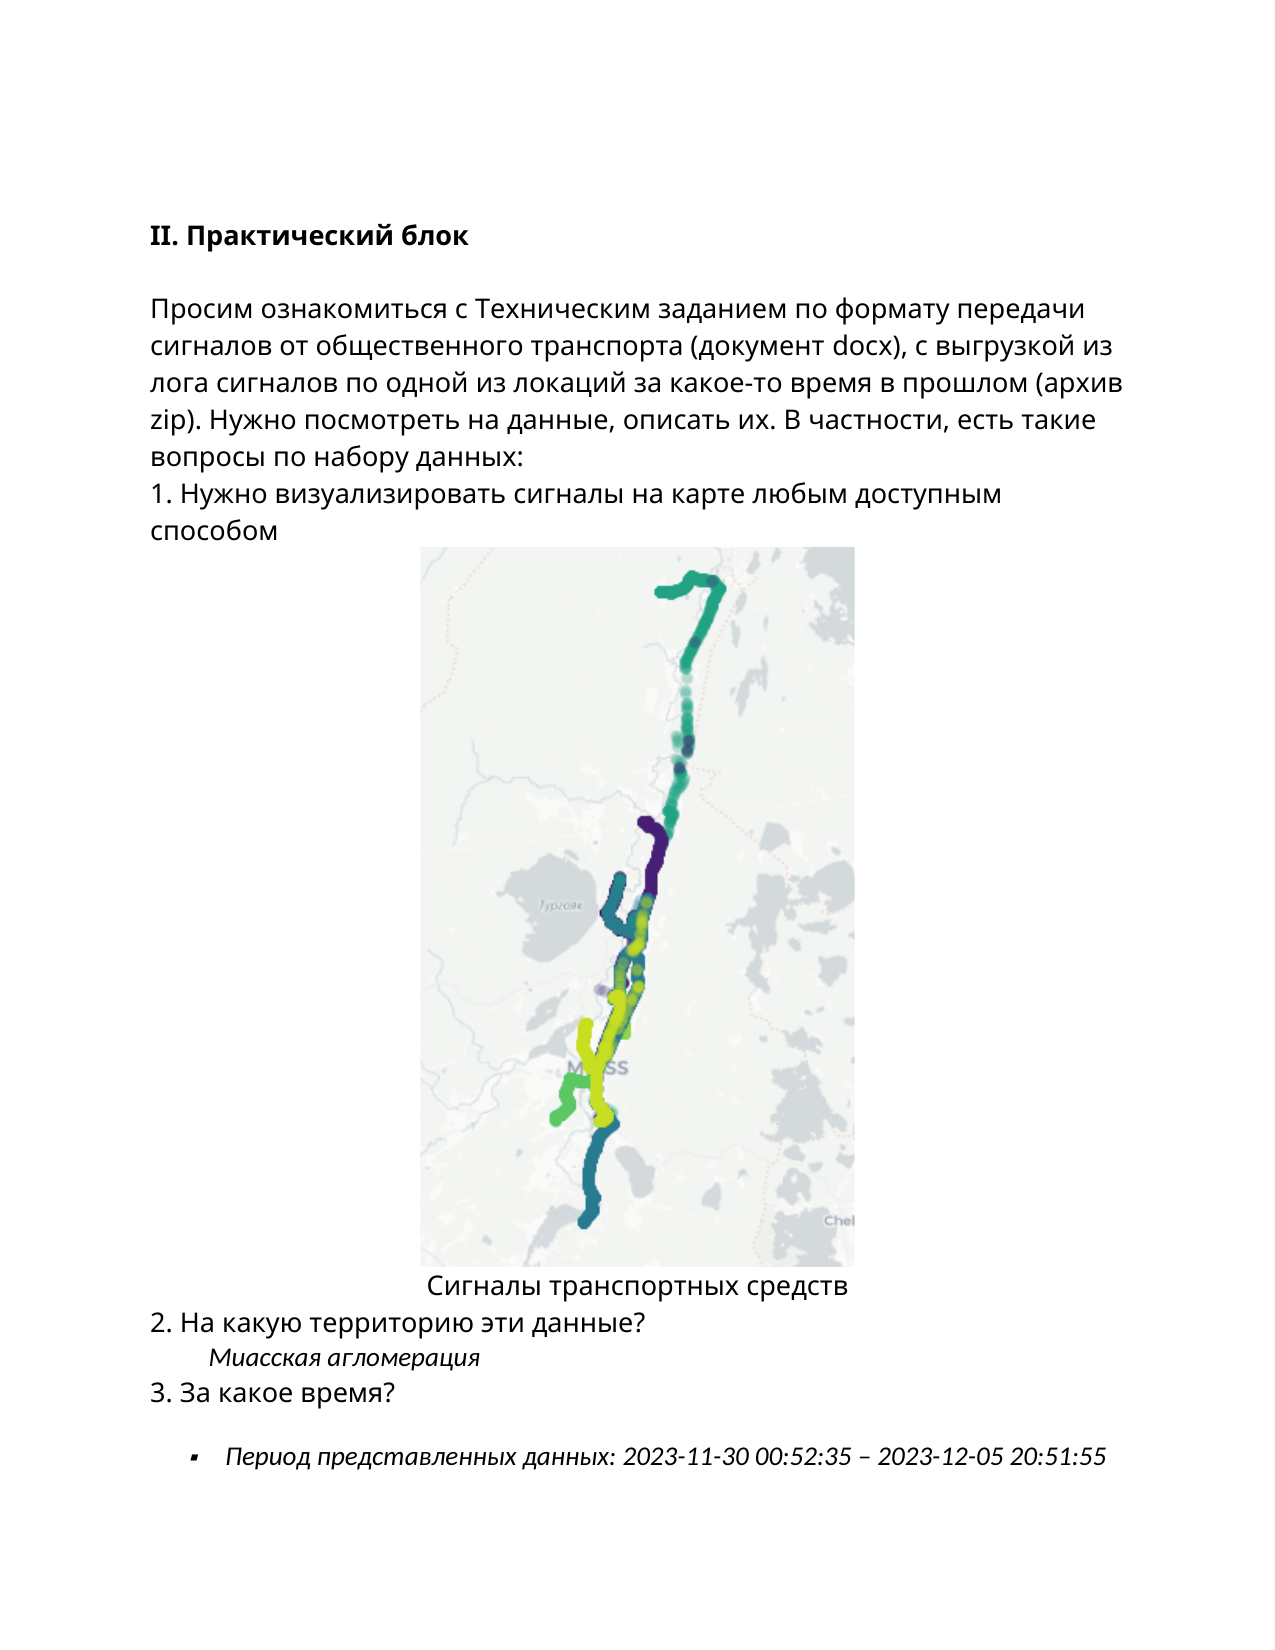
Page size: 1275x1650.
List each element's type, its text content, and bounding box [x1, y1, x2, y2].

text II. Практический блок [150, 216, 1125, 253]
picture [420, 547, 855, 1267]
text 3. За какое время? [150, 1373, 1125, 1410]
text Просим ознакомиться с Техническим заданием по формату передачи сигналов от общественного транспорта (документ docx), с выгрузкой из лога сигналов по одной из локаций за какое-то время в прошлом (архив zip). Нужно посмотреть на данные, описать их. В частности, есть такие вопросы по набору данных: [150, 290, 1125, 474]
text Сигналы транспортных средств [150, 1267, 1125, 1303]
text 2. На какую территорию эти данные? [150, 1303, 1125, 1340]
text 1. Нужно визуализировать сигналы на карте любым доступным способом [150, 474, 1125, 548]
list Период представленных данных: 2023-11-30 00:52:35 – 2023-12-05 20:51:55 [187, 1439, 1125, 1472]
text Миасская агломерация [150, 1340, 1125, 1373]
